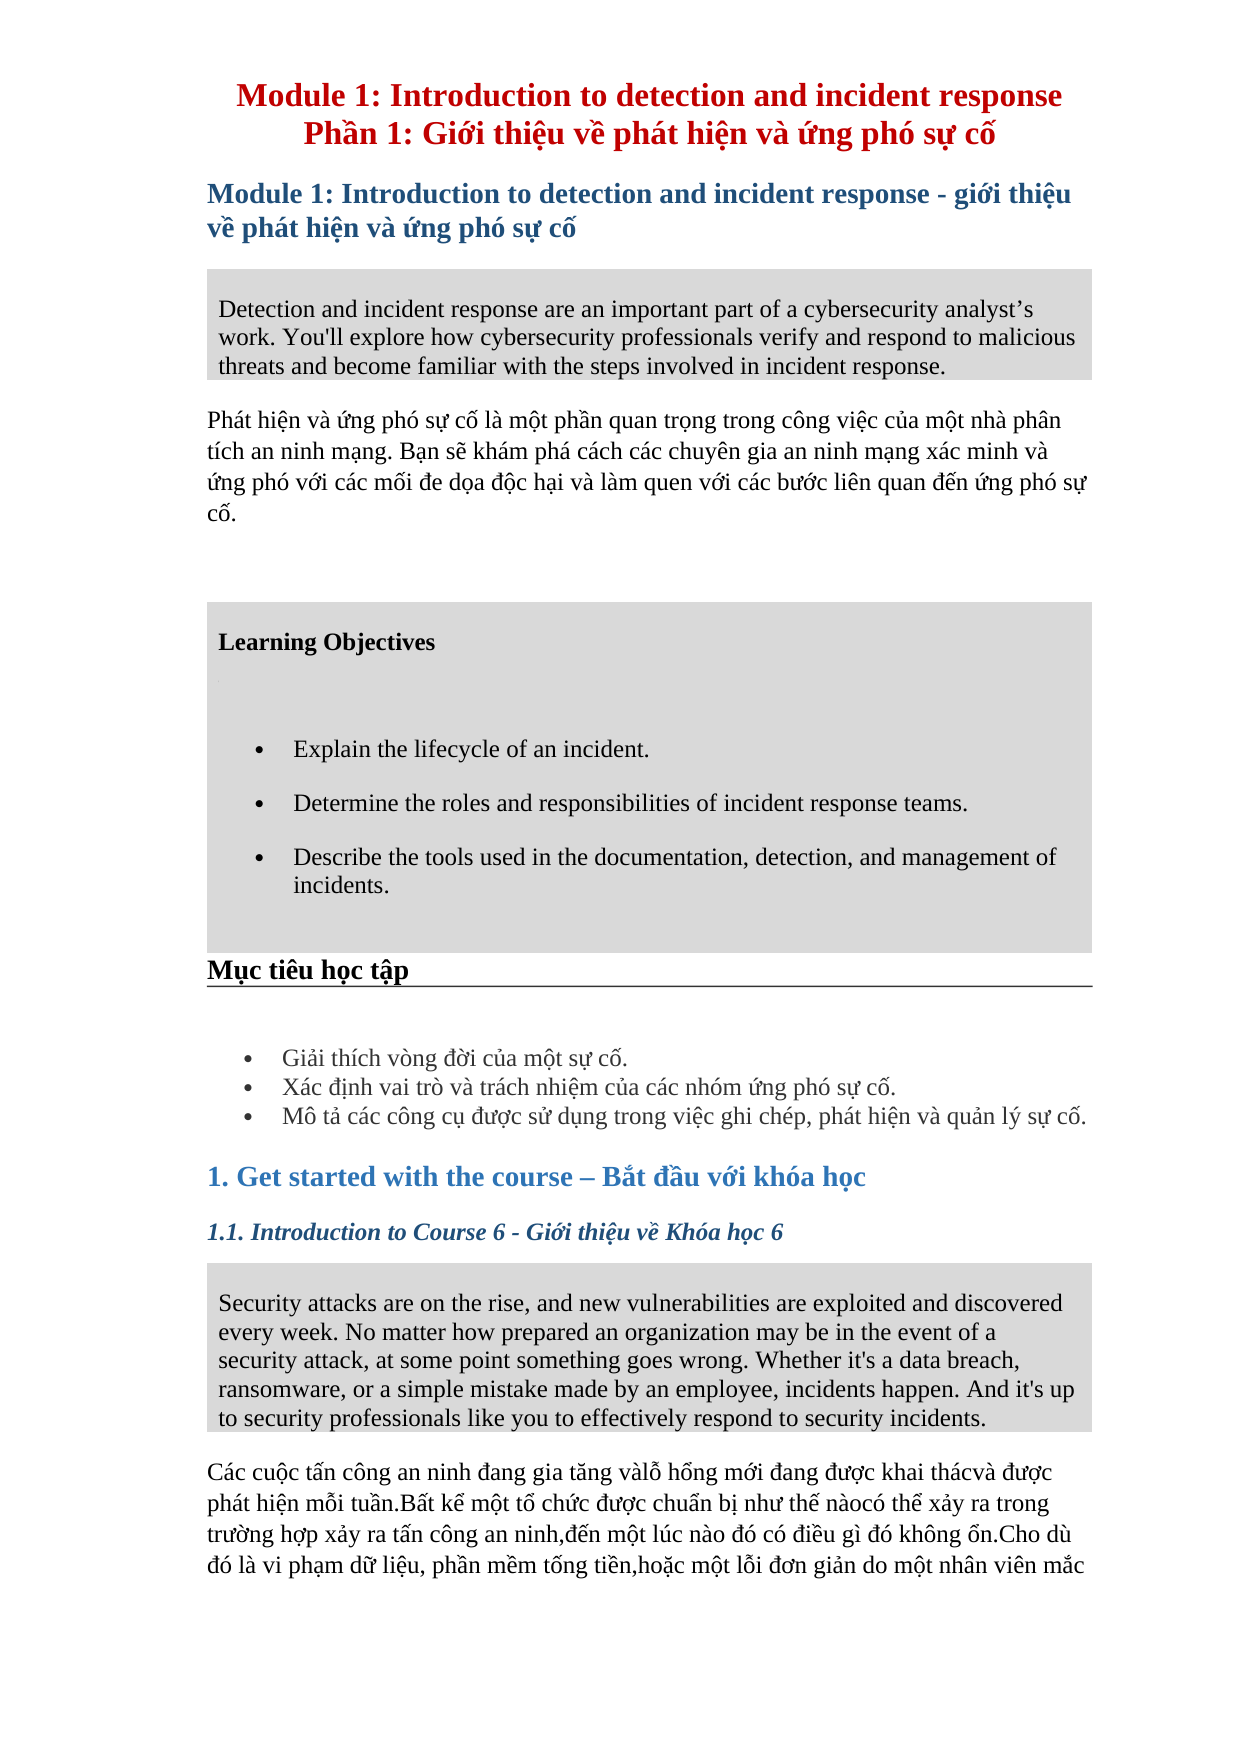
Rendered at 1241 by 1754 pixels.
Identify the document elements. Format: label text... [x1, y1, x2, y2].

text Phát hiện và ứng phó sự cố là một phần quan trọng trong công việc của một nhà phân tích an ninh mạng. Bạn sẽ khám phá cách các chuyên gia an ninh mạng xác minh và ứng phó với các mối đe dọa độc hại và làm quen với các bước liên quan đến ứng phó sự cố. [207, 405, 1092, 527]
list Giải thích vòng đời của một sự cố. [244, 1043, 1092, 1072]
table_header Security attacks are on the rise, and new vulnerabilities are exploited and discovered every week. No matter how prepared an organization may be in the event of a security attack, at some point something goes wrong. Whether it's a data breach, ransomware, or a simple mistake made by an employee, incidents happen. And it's up to security professionals like you to effectively respond to security incidents. [207, 1263, 1092, 1432]
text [207, 1457, 1092, 1578]
table_header Learning Objectives Explain the lifecycle of an incident. Determine the roles and responsibilities of incident response teams. Describe the tools used in the documentation, detection, and management of incidents. [207, 602, 1092, 953]
table_header Detection and incident response are an important part of a cybersecurity analyst’s work. You'll explore how cybersecurity professionals verify and respond to malicious threats and become familiar with the steps involved in incident response. [207, 269, 1092, 380]
text Module 1: Introduction to detection and incident response - giới thiệu về phát hiện và ứng phó sự cố [207, 177, 1092, 244]
text 1.1. Introduction to Course 6 - Giới thiệu về Khóa học 6 [207, 1217, 1092, 1246]
list Xác định vai trò và trách nhiệm của các nhóm ứng phó sự cố. [244, 1072, 1092, 1101]
list Mô tả các công cụ được sử dụng trong việc ghi chép, phát hiện và quản lý sự cố. [244, 1101, 1092, 1130]
text Mục tiêu học tập [207, 953, 1092, 985]
text 1. Get started with the course – Bắt đầu với khóa học [207, 1159, 1092, 1192]
